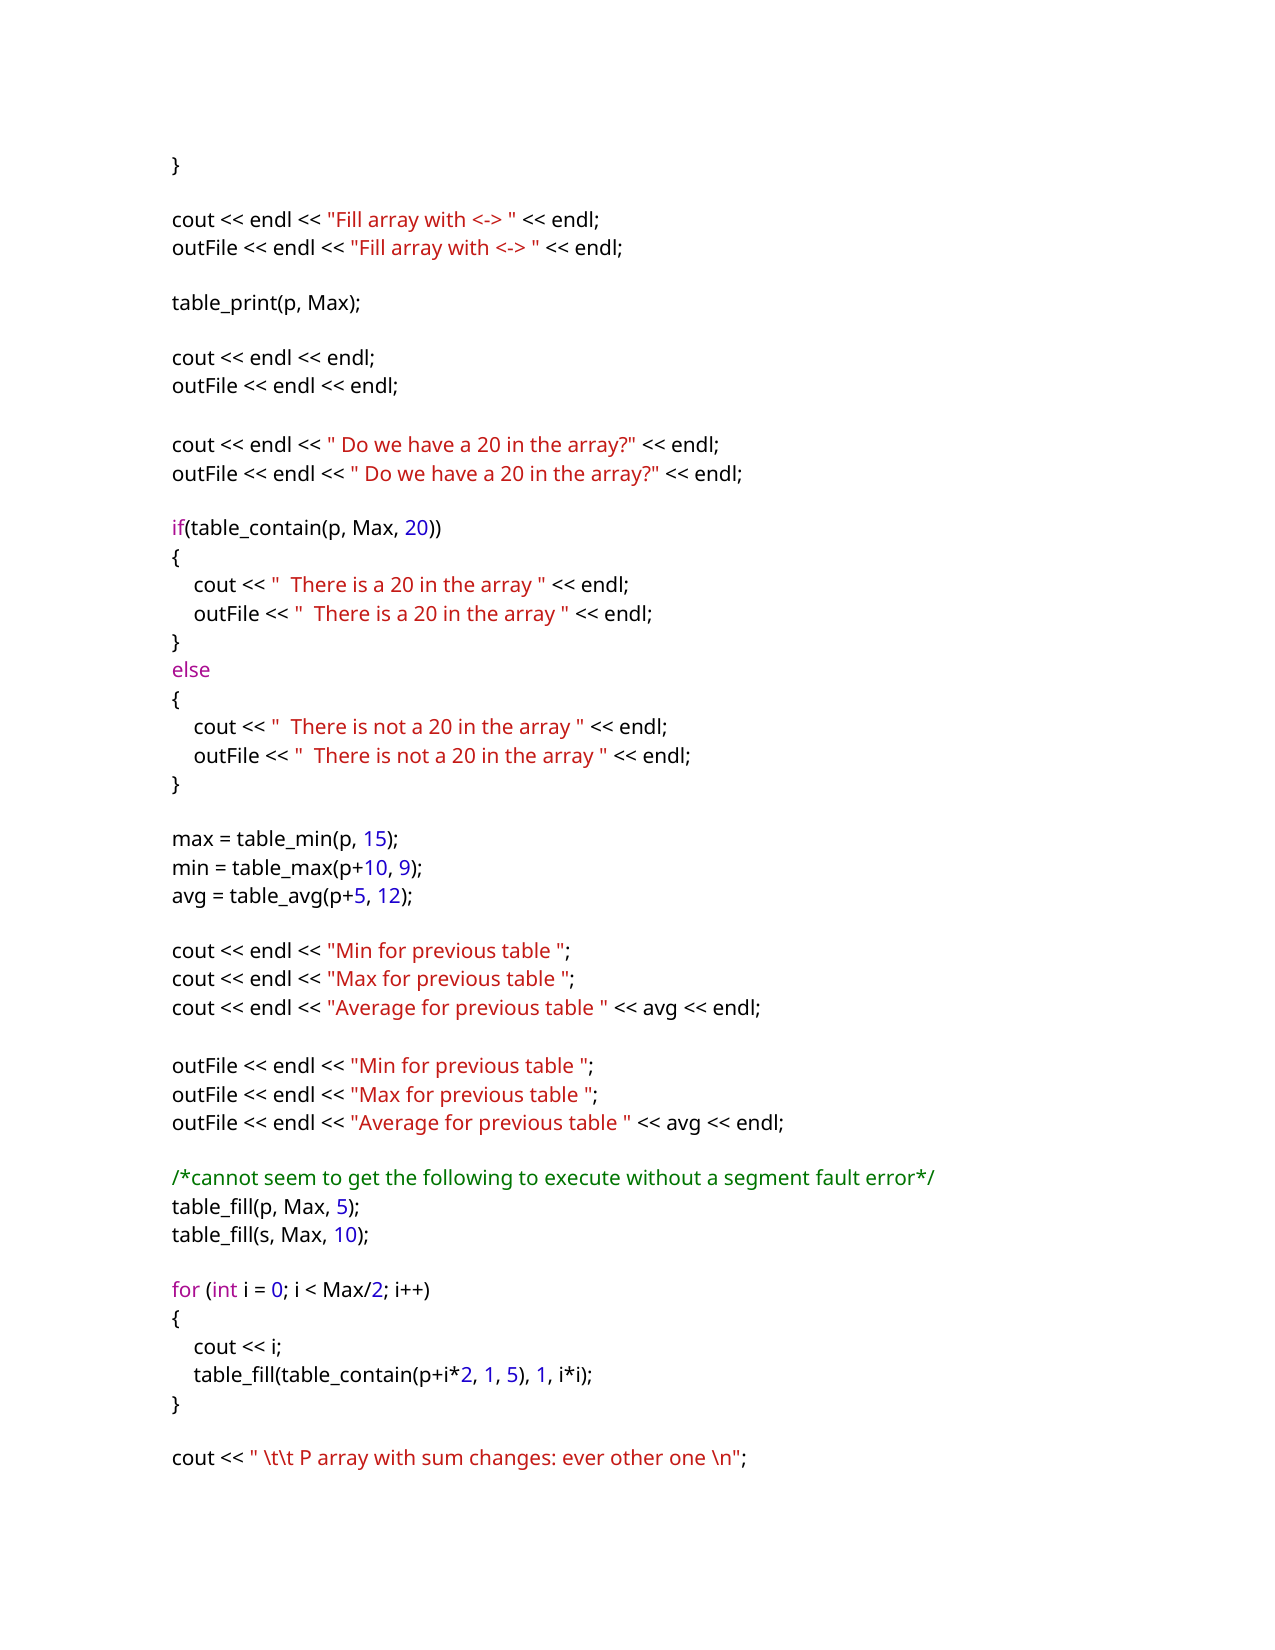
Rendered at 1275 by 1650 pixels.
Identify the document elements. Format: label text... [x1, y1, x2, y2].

text outFile << endl << "Min for previous table "; [150, 1052, 1125, 1080]
text outFile << endl << "Average for previous table " << avg << endl; [150, 1108, 1125, 1137]
text table_print(p, Max); [150, 288, 1125, 316]
text { [150, 542, 1125, 570]
text cout << endl << "Average for previous table " << avg << endl; [150, 993, 1125, 1021]
text } [150, 769, 1125, 798]
text for (int i = 0; i < Max/2; i++) [150, 1275, 1125, 1303]
text outFile << endl << endl; [150, 371, 1125, 400]
text outFile << endl << " Do we have a 20 in the array?" << endl; [150, 459, 1125, 487]
text if(table_contain(p, Max, 20)) [150, 513, 1125, 542]
text cout << " There is a 20 in the array " << endl; [150, 570, 1125, 599]
text } [150, 627, 1125, 656]
text { [150, 1303, 1125, 1332]
text cout << endl << "Min for previous table "; [150, 936, 1125, 964]
text } [150, 150, 1125, 178]
text cout << endl << endl; [150, 343, 1125, 371]
text /*cannot seem to get the following to execute without a segment fault error*/ [150, 1163, 1125, 1192]
text outFile << endl << "Max for previous table "; [150, 1080, 1125, 1108]
text table_fill(s, Max, 10); [150, 1220, 1125, 1249]
text outFile << endl << "Fill array with <-> " << endl; [150, 233, 1125, 262]
text table_fill(p, Max, 5); [150, 1192, 1125, 1220]
text outFile << " There is a 20 in the array " << endl; [150, 599, 1125, 627]
text avg = table_avg(p+5, 12); [150, 881, 1125, 909]
text max = table_min(p, 15); [150, 824, 1125, 853]
text { [150, 684, 1125, 712]
text cout << endl << "Fill array with <-> " << endl; [150, 205, 1125, 233]
text cout << i; [150, 1332, 1125, 1360]
text min = table_max(p+10, 9); [150, 853, 1125, 881]
text cout << " There is not a 20 in the array " << endl; [150, 712, 1125, 741]
text else [150, 656, 1125, 684]
text } [150, 1389, 1125, 1417]
text cout << endl << " Do we have a 20 in the array?" << endl; [150, 430, 1125, 459]
text cout << " \t\t P array with sum changes: ever other one \n"; [150, 1443, 1125, 1472]
text table_fill(table_contain(p+i*2, 1, 5), 1, i*i); [150, 1360, 1125, 1389]
text cout << endl << "Max for previous table "; [150, 964, 1125, 993]
text outFile << " There is not a 20 in the array " << endl; [150, 741, 1125, 769]
